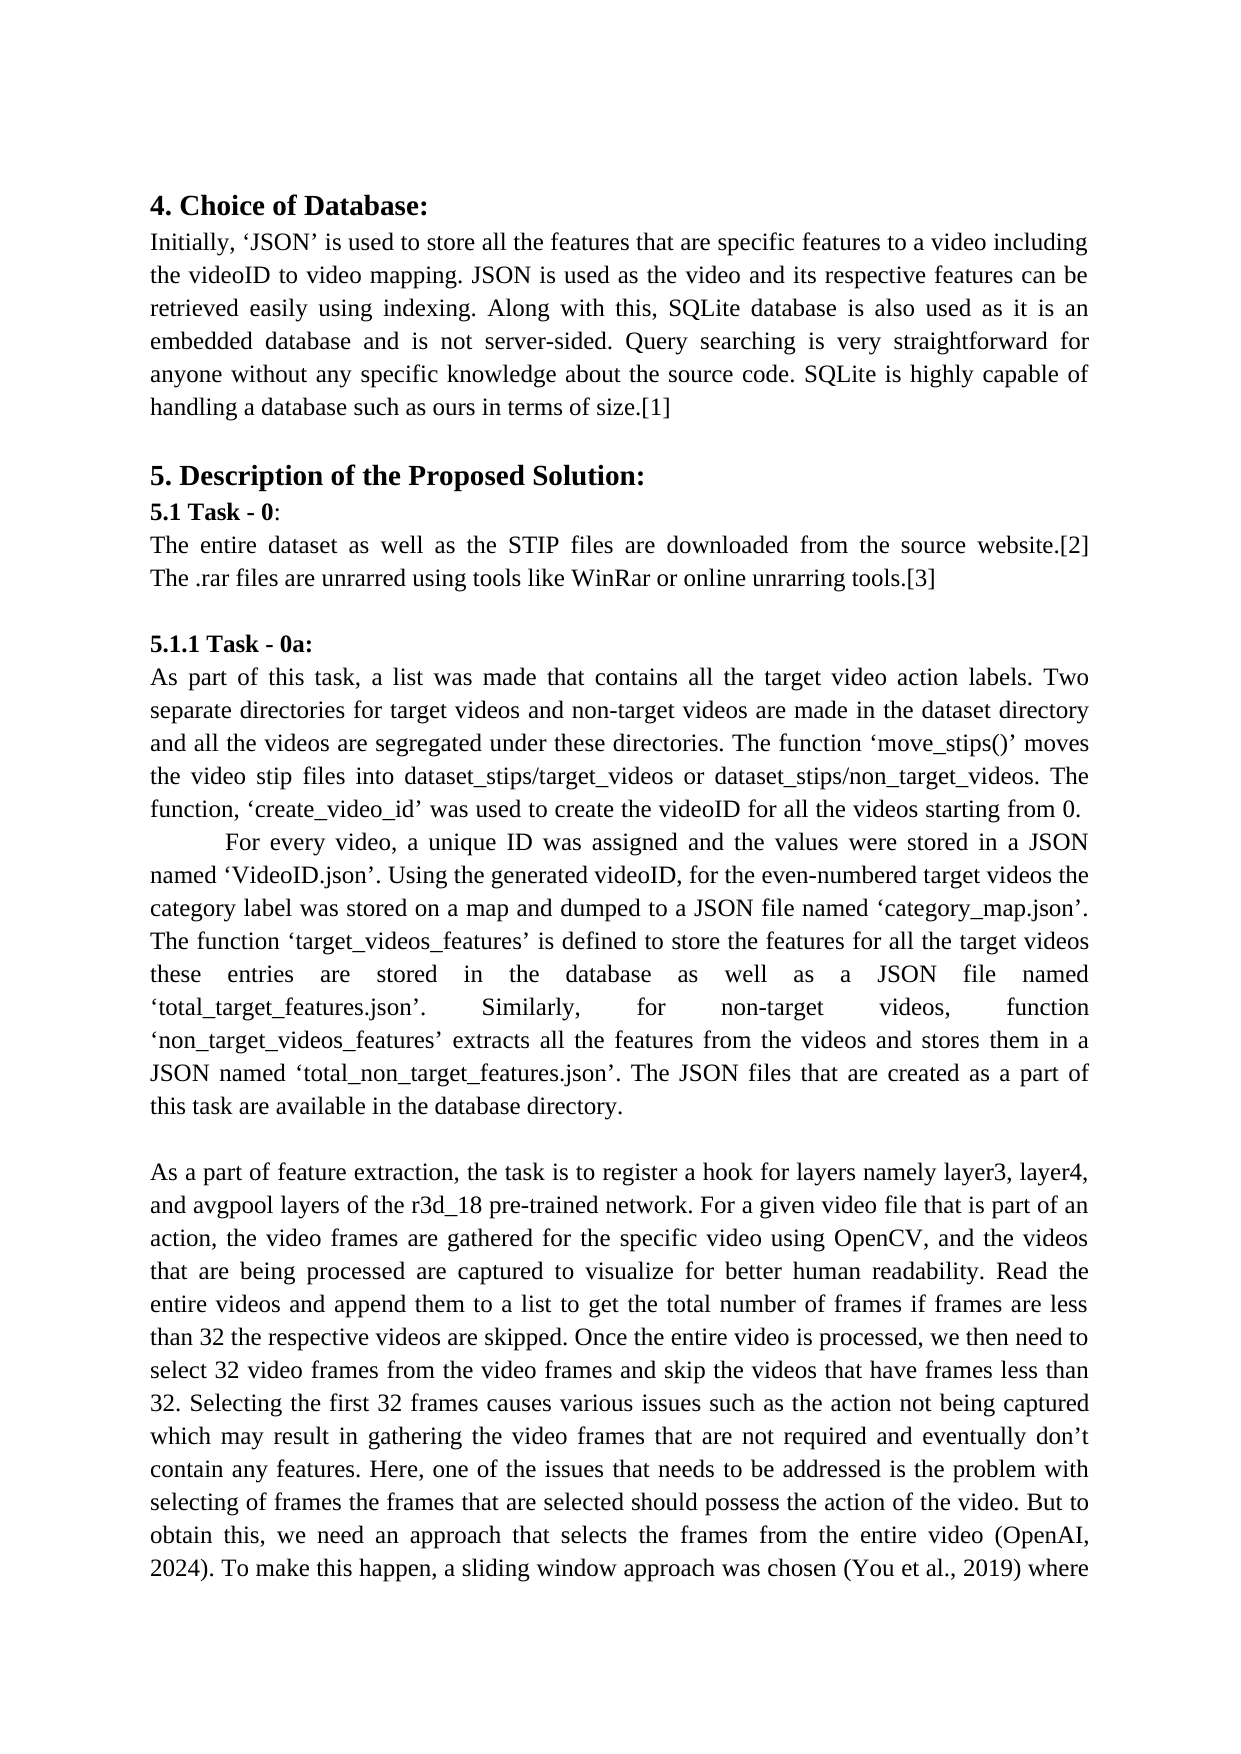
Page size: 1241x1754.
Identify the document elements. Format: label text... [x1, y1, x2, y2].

text Initially, ‘JSON’ is used to store all the features that are specific features to a video including the videoID to video mapping. JSON is used as the video and its respective features can be retrieved easily using indexing. Along with this, SQLite database is also used as it is an embedded database and is not server-sided. Query searching is very straightforward for anyone without any specific knowledge about the source code. SQLite is highly capable of handling a database such as ours in terms of size.[1] [150, 227, 1090, 421]
text 5.1.1 Task - 0a: [150, 629, 1090, 658]
text As part of this task, a list was made that contains all the target video action labels. Two separate directories for target videos and non-target videos are made in the dataset directory and all the videos are segregated under these directories. The function ‘move_stips()’ moves the video stip files into dataset_stips/target_videos or dataset_stips/non_target_videos. The function, ‘create_video_id’ was used to create the videoID for all the videos starting from 0. For every video, a unique ID was assigned and the values were stored in a JSON named ‘VideoID.json’. Using the generated videoID, for the even-numbered target videos the category label was stored on a map and dumped to a JSON file named ‘category_map.json’. The function ‘target_videos_features’ is defined to store the features for all the target videos these entries are stored in the database as well as a JSON file named ‘total_target_features.json’. Similarly, for non-target videos, function ‘non_target_videos_features’ extracts all the features from the videos and stores them in a JSON named ‘total_non_target_features.json’. The JSON files that are created as a part of this task are available in the database directory. [150, 662, 1090, 1120]
text 5.1 Task - 0: [150, 497, 1090, 526]
text The entire dataset as well as the STIP files are downloaded from the source website.[2] The .rar files are unrarred using tools like WinRar or online unrarring tools.[3] [150, 530, 1090, 592]
text 4. Choice of Database: [150, 188, 1090, 222]
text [150, 1157, 1090, 1582]
text 5. Description of the Proposed Solution: [150, 458, 1090, 492]
